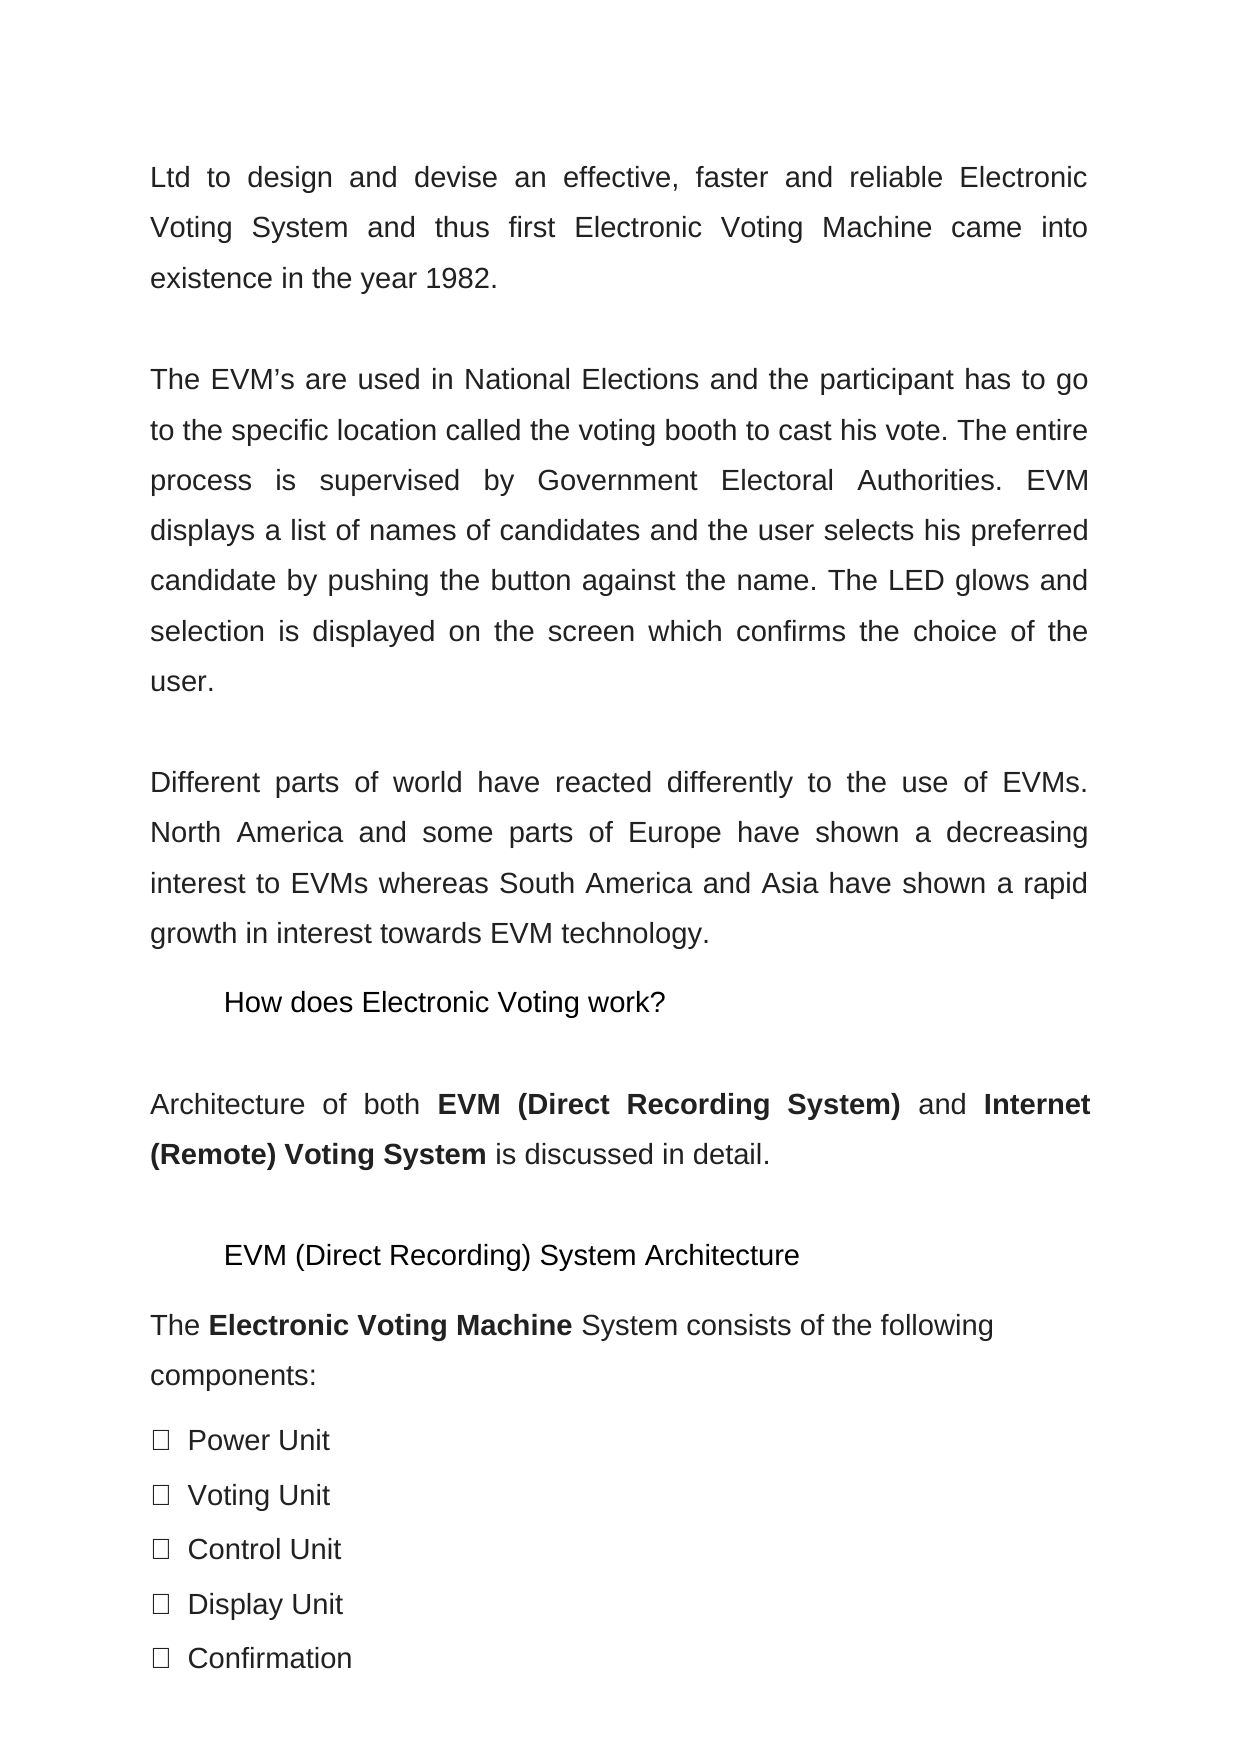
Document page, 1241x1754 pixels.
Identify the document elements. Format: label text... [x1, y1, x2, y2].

text Different parts of world have reacted differently to the use of EVMs. North America and some parts of Europe have shown a decreasing interest to EVMs whereas South America and Asia have shown a rapid growth in interest towards EVM technology. [150, 765, 1090, 950]
text The Electronic Voting Machine System consists of the following components: [150, 1308, 1126, 1392]
text Architecture of both EVM (Direct Recording System) and Internet (Remote) Voting System is discussed in detail. [150, 1087, 1091, 1171]
text The EVM’s are used in National Elections and the participant has to go to the specific location called the voting booth to cast his vote. The entire process is supervised by Government Electoral Authorities. EVM displays a list of names of candidates and the user selects his preferred candidate by pushing the button against the name. The LED glows and selection is displayed on the screen which confirms the choice of the user. [150, 362, 1091, 698]
list Voting Unit [150, 1477, 1126, 1511]
text How does Electronic Voting work? [224, 985, 1126, 1019]
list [150, 1641, 373, 1675]
text Ltd to design and devise an effective, faster and reliable Electronic Voting System and thus first Electronic Voting Machine came into existence in the year 1982. [150, 160, 1089, 294]
list Control Unit [150, 1532, 1126, 1566]
list Display Unit [150, 1587, 1126, 1620]
text EVM (Direct Recording) System Architecture [224, 1238, 1126, 1272]
list Power Unit [150, 1423, 1126, 1457]
